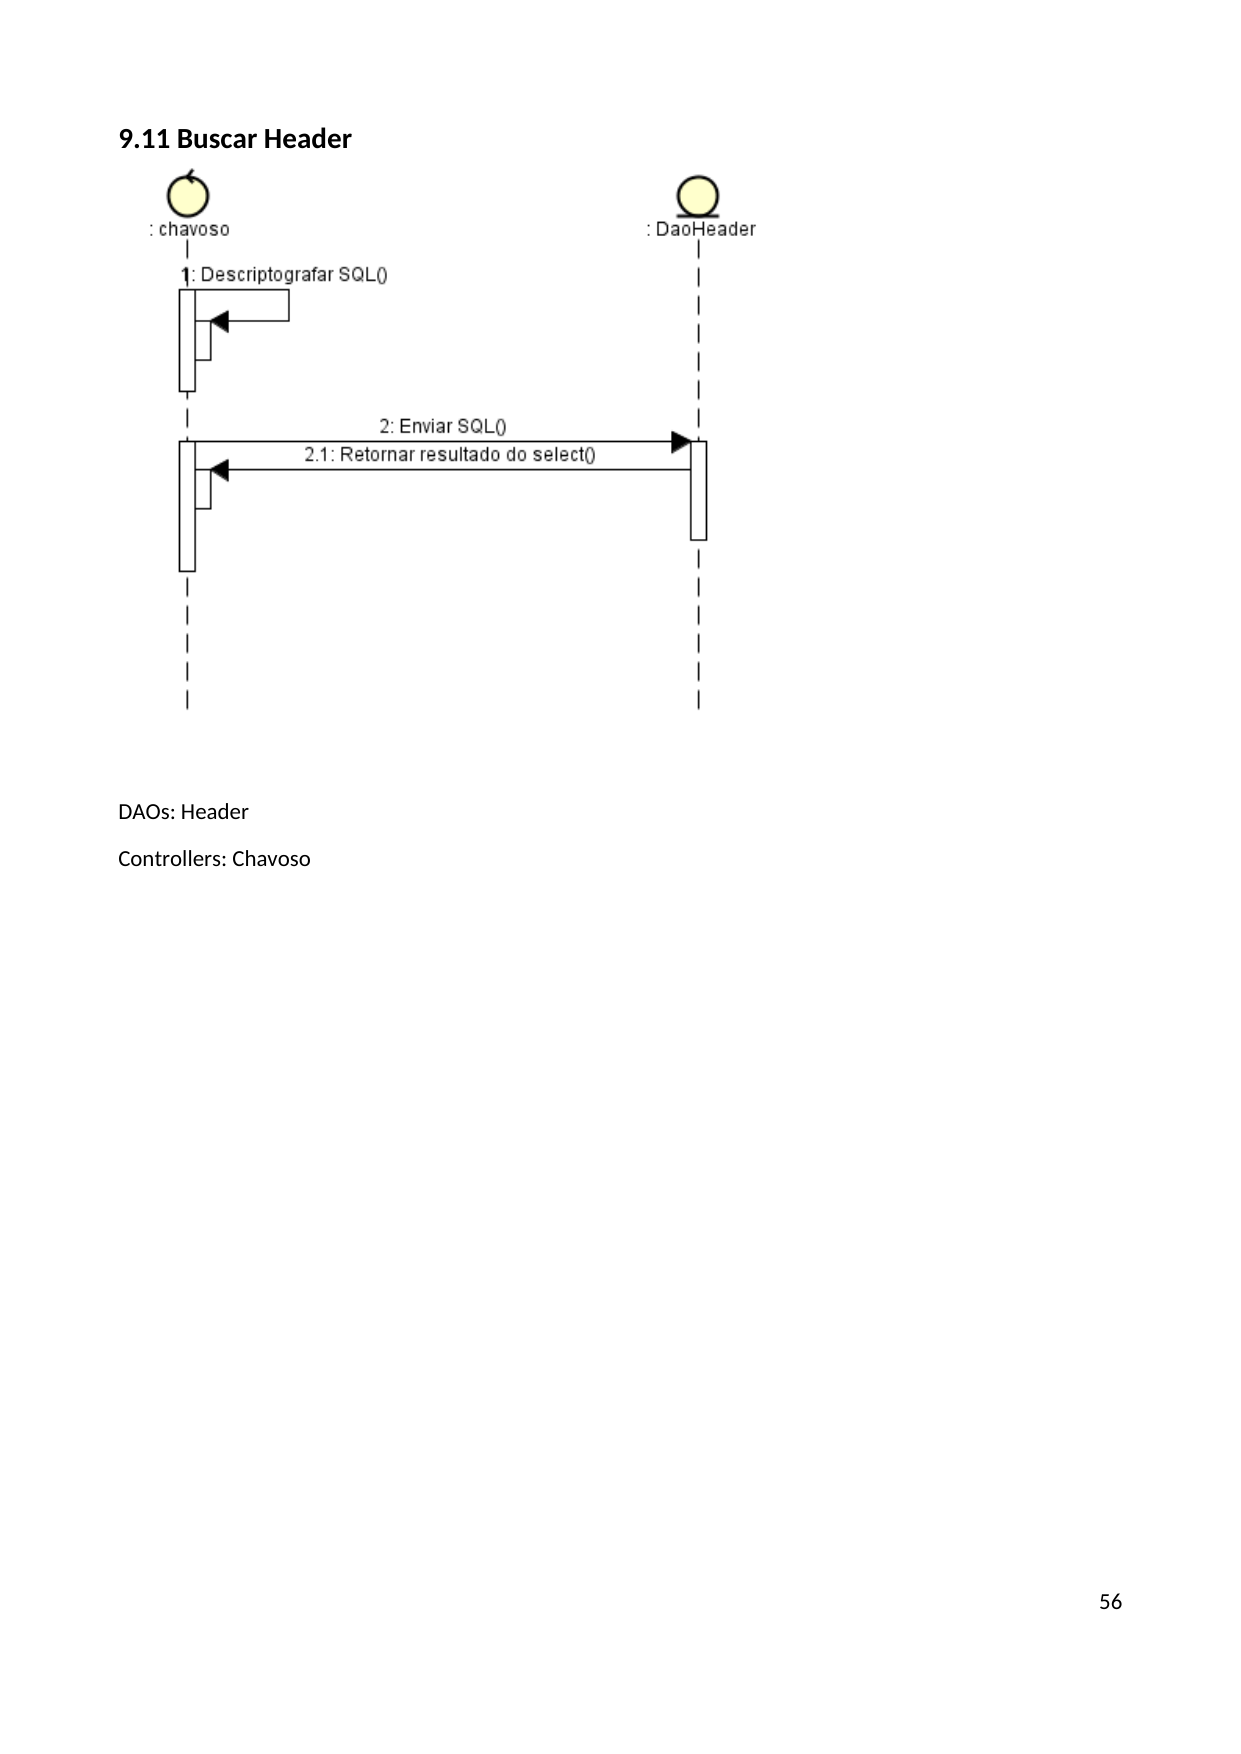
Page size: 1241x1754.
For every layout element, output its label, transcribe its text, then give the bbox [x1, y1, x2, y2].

text DAOs: Header [118, 797, 1122, 825]
picture [118, 164, 792, 779]
text Controllers: Chavoso [118, 844, 1122, 872]
subtitle 9.11 Buscar Header [118, 121, 1122, 156]
